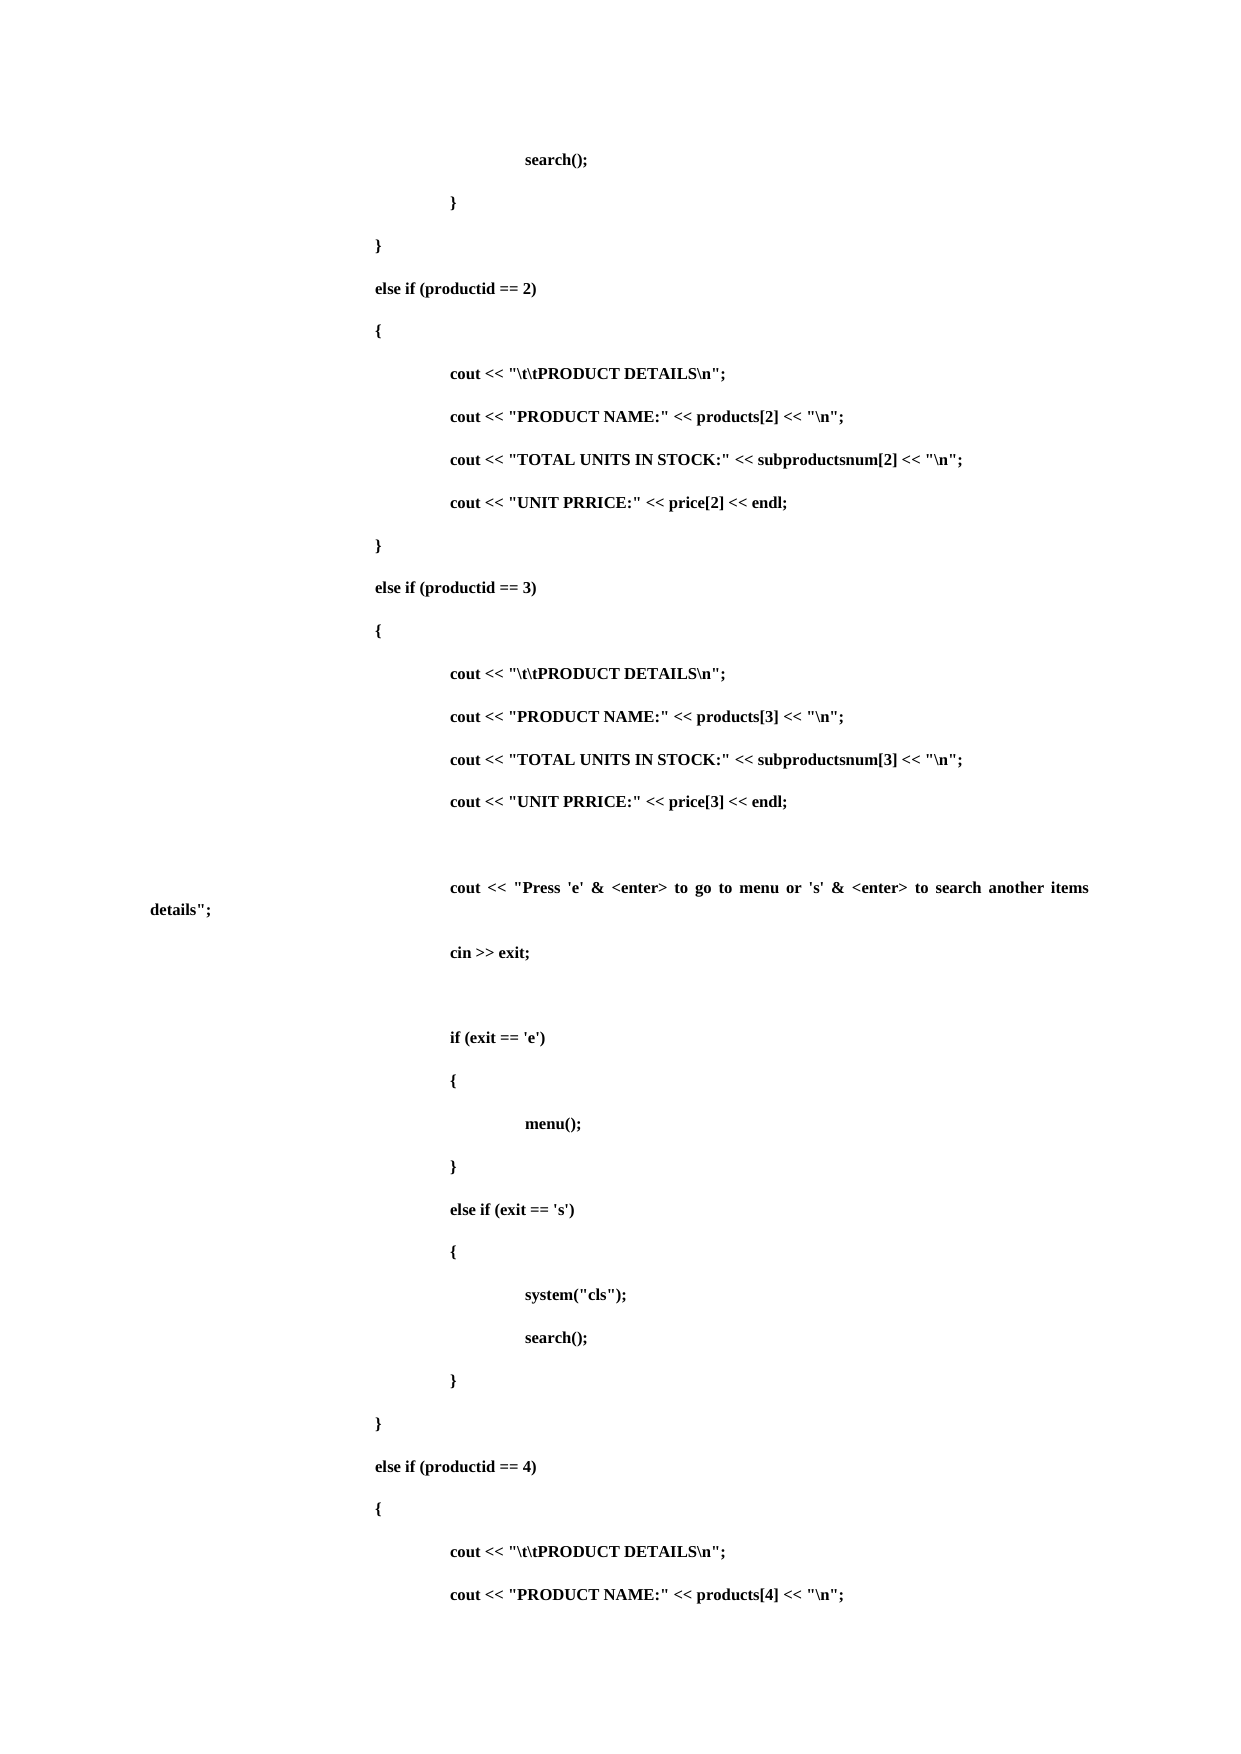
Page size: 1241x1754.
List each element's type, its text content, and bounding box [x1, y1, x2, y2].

text cout << "PRODUCT NAME:" << products[4] << "\n"; [150, 1585, 1090, 1604]
text cout << "PRODUCT NAME:" << products[3] << "\n"; [150, 707, 1090, 726]
text { [150, 621, 1090, 640]
text { [150, 1242, 1090, 1261]
text cout << "\t\tPRODUCT DETAILS\n"; [150, 1542, 1090, 1561]
text cout << "\t\tPRODUCT DETAILS\n"; [150, 664, 1090, 683]
text } [150, 1157, 1090, 1176]
text } [150, 236, 1090, 255]
text } [150, 193, 1090, 212]
text { [150, 1499, 1090, 1518]
text else if (exit == 's') [150, 1199, 1090, 1219]
text else if (productid == 2) [150, 278, 1090, 298]
text cout << "\t\tPRODUCT DETAILS\n"; [150, 364, 1090, 383]
text if (exit == 'e') [150, 1028, 1090, 1047]
text } [150, 535, 1090, 554]
text cout << "Press 'e' & <enter> to go to menu or 's' & <enter> to search another items details"; [150, 878, 1090, 919]
text cout << "UNIT PRRICE:" << price[3] << endl; [150, 792, 1090, 811]
text cout << "TOTAL UNITS IN STOCK:" << subproductsnum[2] << "\n"; [150, 450, 1090, 469]
text } [150, 1371, 1090, 1390]
text search(); [150, 150, 1090, 169]
text { [150, 1071, 1090, 1090]
text else if (productid == 4) [150, 1456, 1090, 1476]
text { [150, 321, 1090, 340]
text search(); [150, 1328, 1090, 1347]
text cin >> exit; [150, 943, 1090, 962]
text cout << "PRODUCT NAME:" << products[2] << "\n"; [150, 407, 1090, 426]
text system("cls"); [150, 1285, 1090, 1304]
text } [150, 1413, 1090, 1433]
text cout << "TOTAL UNITS IN STOCK:" << subproductsnum[3] << "\n"; [150, 749, 1090, 768]
text else if (productid == 3) [150, 578, 1090, 597]
text menu(); [150, 1114, 1090, 1133]
text cout << "UNIT PRRICE:" << price[2] << endl; [150, 492, 1090, 512]
